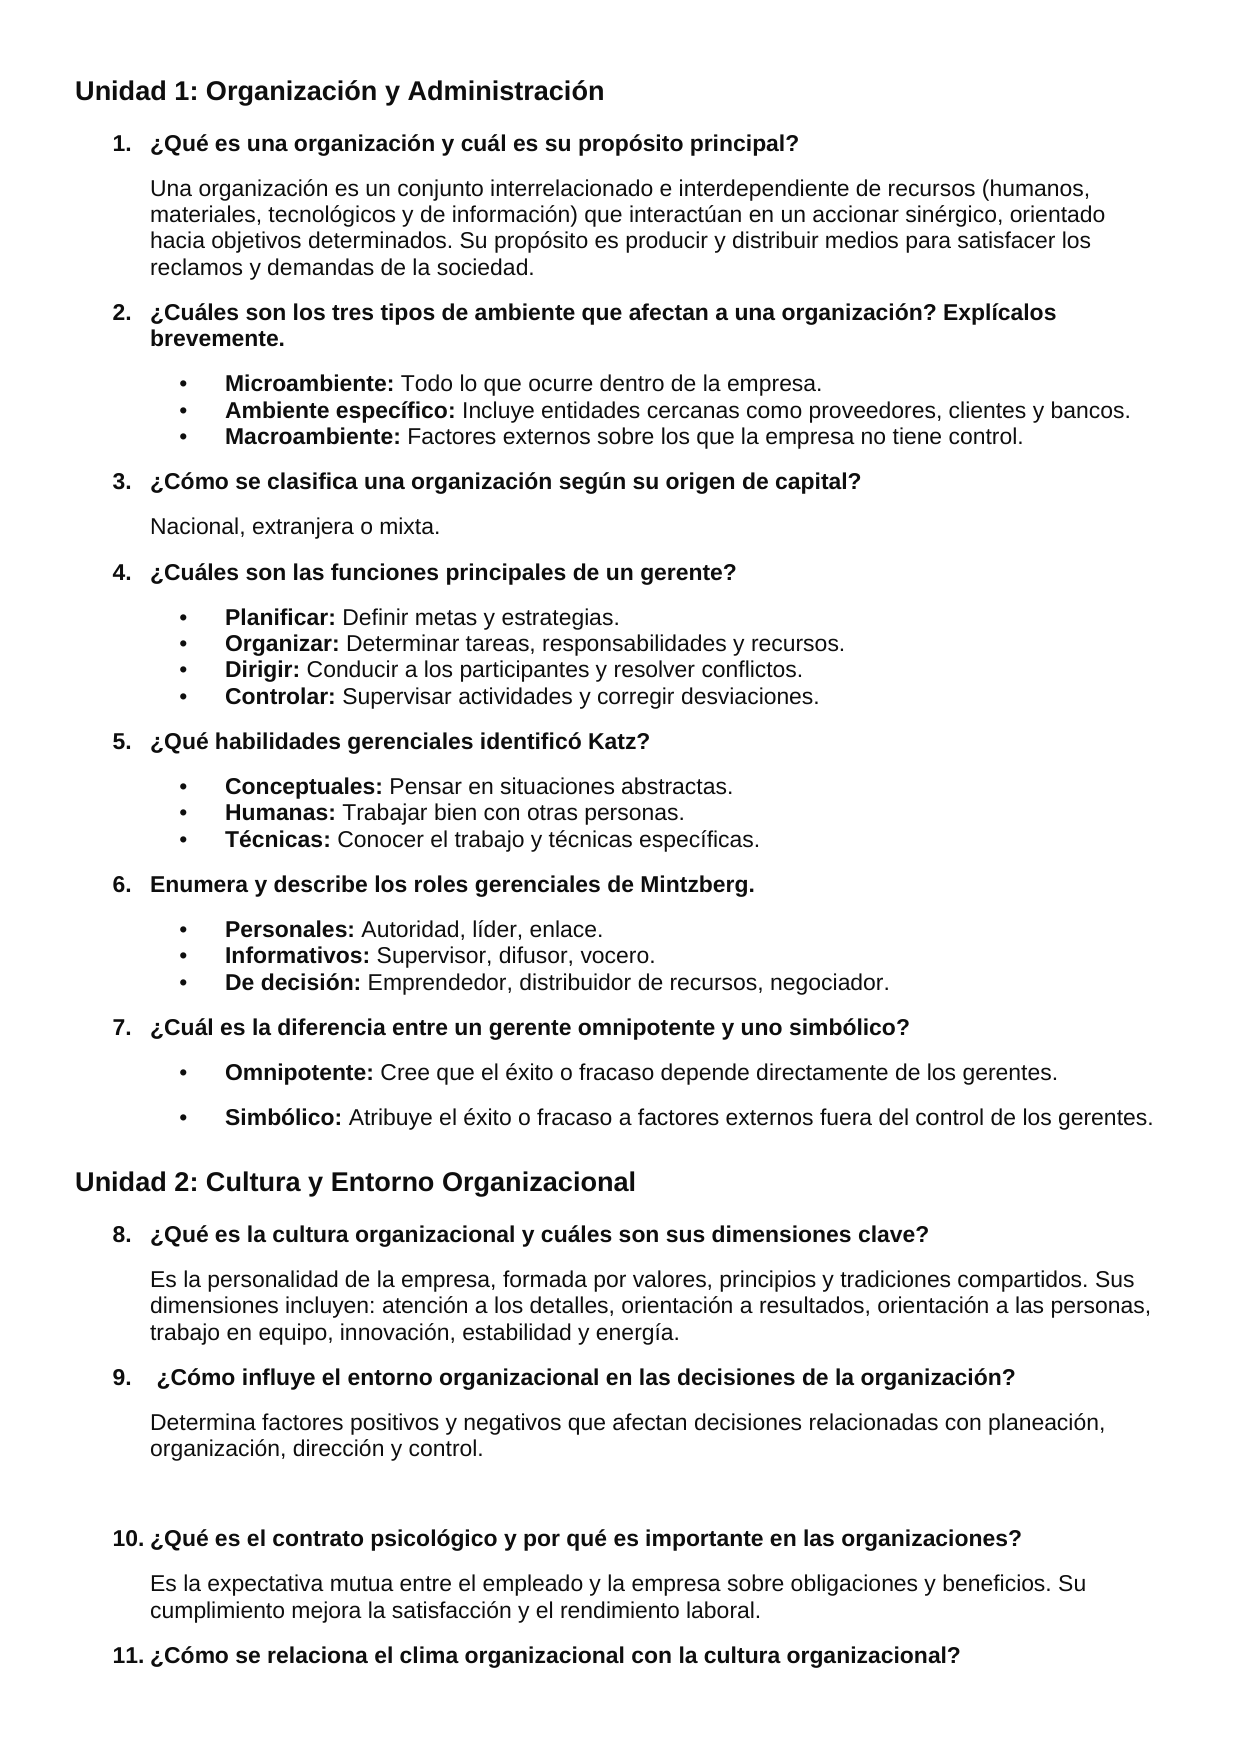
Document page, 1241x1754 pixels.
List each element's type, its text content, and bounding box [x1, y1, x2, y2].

list ¿Cómo se relaciona el clima organizacional con la cultura organizacional? [112, 1642, 1165, 1668]
text • Humanas: Trabajar bien con otras personas. [127, 799, 1165, 826]
text • Microambiente: Todo lo que ocurre dentro de la empresa. [127, 370, 1165, 397]
text Es la expectativa mutua entre el empleado y la empresa sobre obligaciones y beneficios. Su cumplimiento mejora la satisfacción y el rendimiento laboral. [150, 1570, 1165, 1623]
text • Planificar: Definir metas y estrategias. [127, 603, 1165, 630]
text Unidad 1: Organización y Administración [75, 75, 1165, 106]
text • Controlar: Supervisar actividades y corregir desviaciones. [127, 683, 1165, 709]
list ¿Qué es la cultura organizacional y cuáles son sus dimensiones clave? [112, 1221, 1165, 1247]
text Unidad 2: Cultura y Entorno Organizacional [75, 1166, 1165, 1197]
list ¿Qué habilidades gerenciales identificó Katz? [112, 728, 1165, 754]
list ¿Cómo influye el entorno organizacional en las decisiones de la organización? [112, 1364, 1165, 1390]
text Una organización es un conjunto interrelacionado e interdependiente de recursos (humanos, materiales, tecnológicos y de información) que interactúan en un accionar sinérgico, orientado hacia objetivos determinados. Su propósito es producir y distribuir medios para satisfacer los reclamos y demandas de la sociedad. [150, 175, 1165, 280]
list ¿Cuáles son las funciones principales de un gerente? [112, 558, 1165, 585]
text Determina factores positivos y negativos que afectan decisiones relacionadas con planeación, organización, dirección y control. [150, 1409, 1165, 1461]
list ¿Cuáles son los tres tipos de ambiente que afectan a una organización? Explícalos brevemente. [112, 299, 1165, 352]
list Enumera y describe los roles gerenciales de Mintzberg. [112, 871, 1165, 897]
list ¿Qué es el contrato psicológico y por qué es importante en las organizaciones? [112, 1525, 1165, 1552]
text • De decisión: Emprendedor, distribuidor de recursos, negociador. [127, 968, 1165, 995]
text • Técnicas: Conocer el trabajo y técnicas específicas. [127, 826, 1165, 852]
list ¿Cuál es la diferencia entre un gerente omnipotente y uno simbólico? [112, 1013, 1165, 1040]
text • Conceptuales: Pensar en situaciones abstractas. [127, 773, 1165, 799]
text • Organizar: Determinar tareas, responsabilidades y recursos. [127, 630, 1165, 656]
text Es la personalidad de la empresa, formada por valores, principios y tradiciones compartidos. Sus dimensiones incluyen: atención a los detalles, orientación a resultados, orientación a las personas, trabajo en equipo, innovación, estabilidad y energía. [150, 1266, 1165, 1345]
list ¿Qué es una organización y cuál es su propósito principal? [112, 130, 1165, 156]
text • Simbólico: Atribuye el éxito o fracaso a factores externos fuera del control de los gerentes. [127, 1104, 1165, 1130]
text • Dirigir: Conducir a los participantes y resolver conflictos. [127, 656, 1165, 683]
text • Ambiente específico: Incluye entidades cercanas como proveedores, clientes y bancos. [127, 397, 1165, 423]
text • Personales: Autoridad, líder, enlace. [127, 916, 1165, 942]
text Nacional, extranjera o mixta. [150, 513, 1165, 540]
text • Informativos: Supervisor, difusor, vocero. [127, 942, 1165, 968]
text • Omnipotente: Cree que el éxito o fracaso depende directamente de los gerentes. [127, 1059, 1165, 1085]
list ¿Cómo se clasifica una organización según su origen de capital? [112, 468, 1165, 494]
text • Macroambiente: Factores externos sobre los que la empresa no tiene control. [127, 423, 1165, 449]
